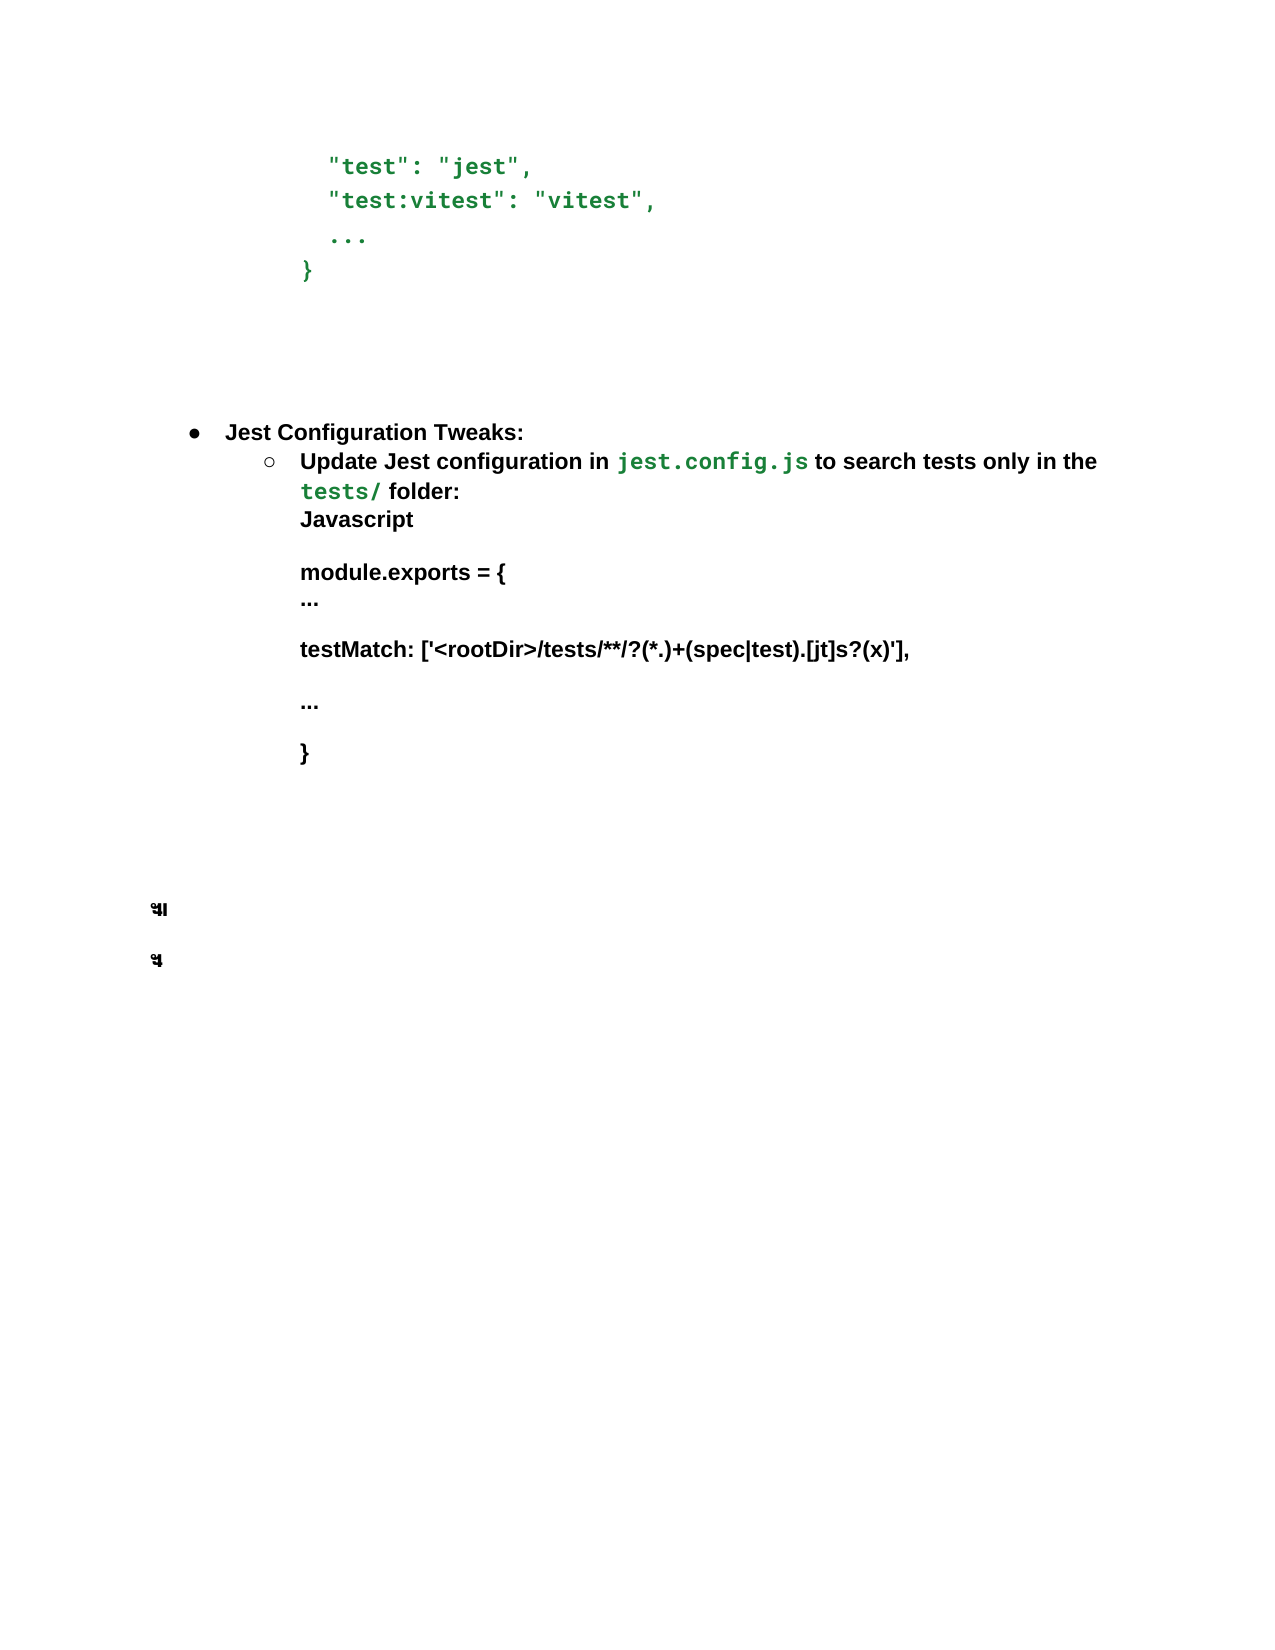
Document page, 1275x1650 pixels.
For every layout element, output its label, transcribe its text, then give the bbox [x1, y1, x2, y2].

list Jest Configuration Tweaks: [187, 419, 1125, 446]
text } [300, 739, 1125, 765]
text } [300, 254, 1125, 284]
text "test:vitest": "vitest", [300, 185, 1125, 215]
text  [150, 946, 1125, 972]
text  [150, 894, 1125, 921]
text testMatch: ['<rootDir>/tests/**/?(*.)+(spec|test).[jt]s?(x)'], [300, 636, 1125, 663]
list Update Jest configuration in jest.config.js to search tests only in the tests/ folder: Javascript module.exports = { ... [262, 446, 1125, 611]
text "test": "jest", [300, 150, 1125, 180]
text ... [300, 219, 1125, 249]
text ... [300, 688, 1125, 714]
